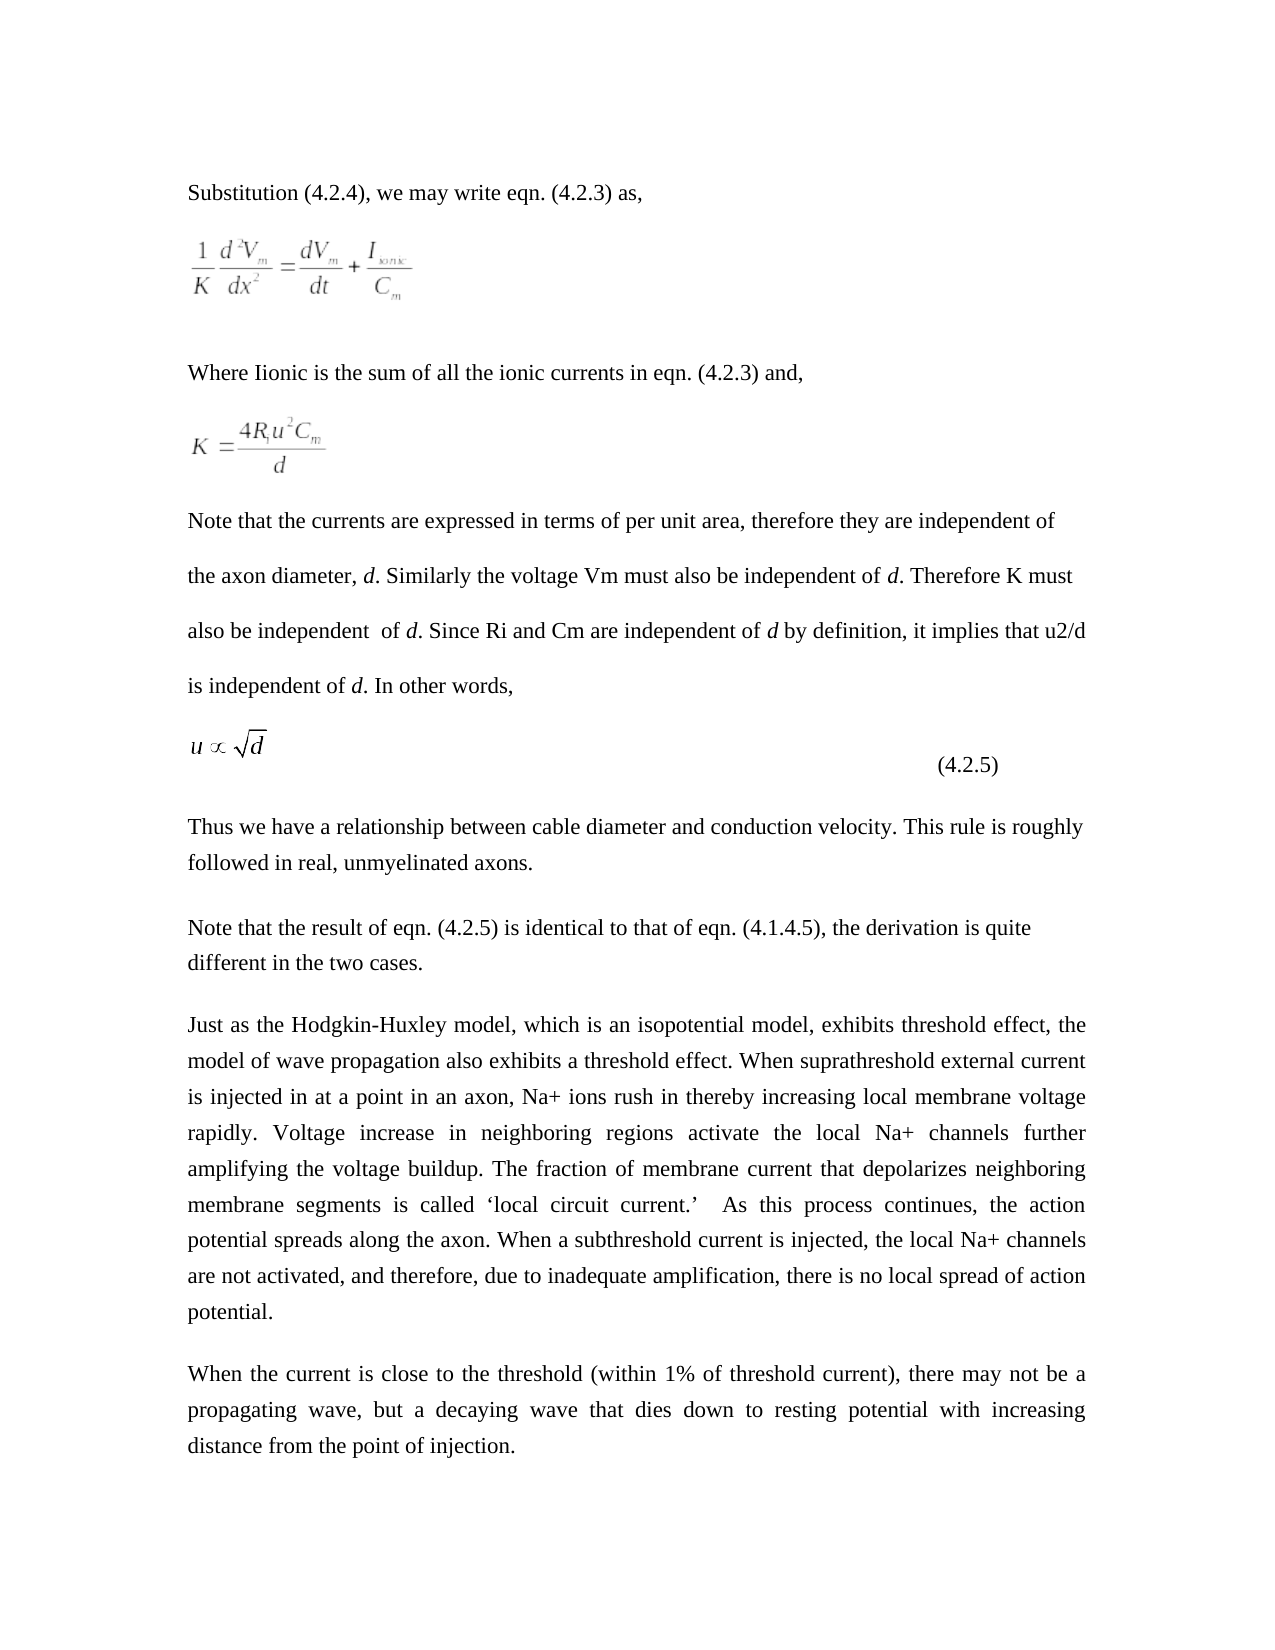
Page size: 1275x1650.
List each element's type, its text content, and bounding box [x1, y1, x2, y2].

text Note that the currents are expressed in terms of per unit area, therefore they are independent of the axon diameter, d. Similarly the voltage Vm must also be independent of d. Therefore K must also be independent of d. Since Ri and Cm are independent of d by definition, it implies that u2/d is independent of d. In other words, [187, 479, 1087, 699]
text (4.2.5) [187, 725, 1087, 777]
text Where Iionic is the sum of all the ionic currents in eqn. (4.2.3) and, [187, 331, 1087, 386]
text Note that the result of eqn. (4.2.5) is identical to that of eqn. (4.1.4.5), the derivation is quite different in the two cases. [187, 904, 1087, 976]
text When the current is close to the threshold (within 1% of threshold current), there may not be a propagating wave, but a decaying wave that dies down to resting potential with increasing distance from the point of injection. [187, 1351, 1087, 1458]
text Thus we have a relationship between cable diameter and conduction velocity. This rule is roughly followed in real, unmyelinated axons. [187, 804, 1087, 875]
text Substitution (4.2.4), we may write eqn. (4.2.3) as, [187, 150, 1087, 205]
text Just as the Hodgkin-Huxley model, which is an isopotential model, exhibits threshold effect, the model of wave propagation also exhibits a threshold effect. When suprathreshold external current is injected in at a point in an axon, Na+ ions rush in thereby increasing local membrane voltage rapidly. Voltage increase in neighboring regions activate the local Na+ channels further amplifying the voltage buildup. The fraction of membrane current that depolarizes neighboring membrane segments is called ‘local circuit current.’ As this process continues, the action potential spreads along the axon. When a subthreshold current is injected, the local Na+ channels are not activated, and therefore, due to inadequate amplification, there is no local spread of action potential. [187, 1002, 1087, 1324]
